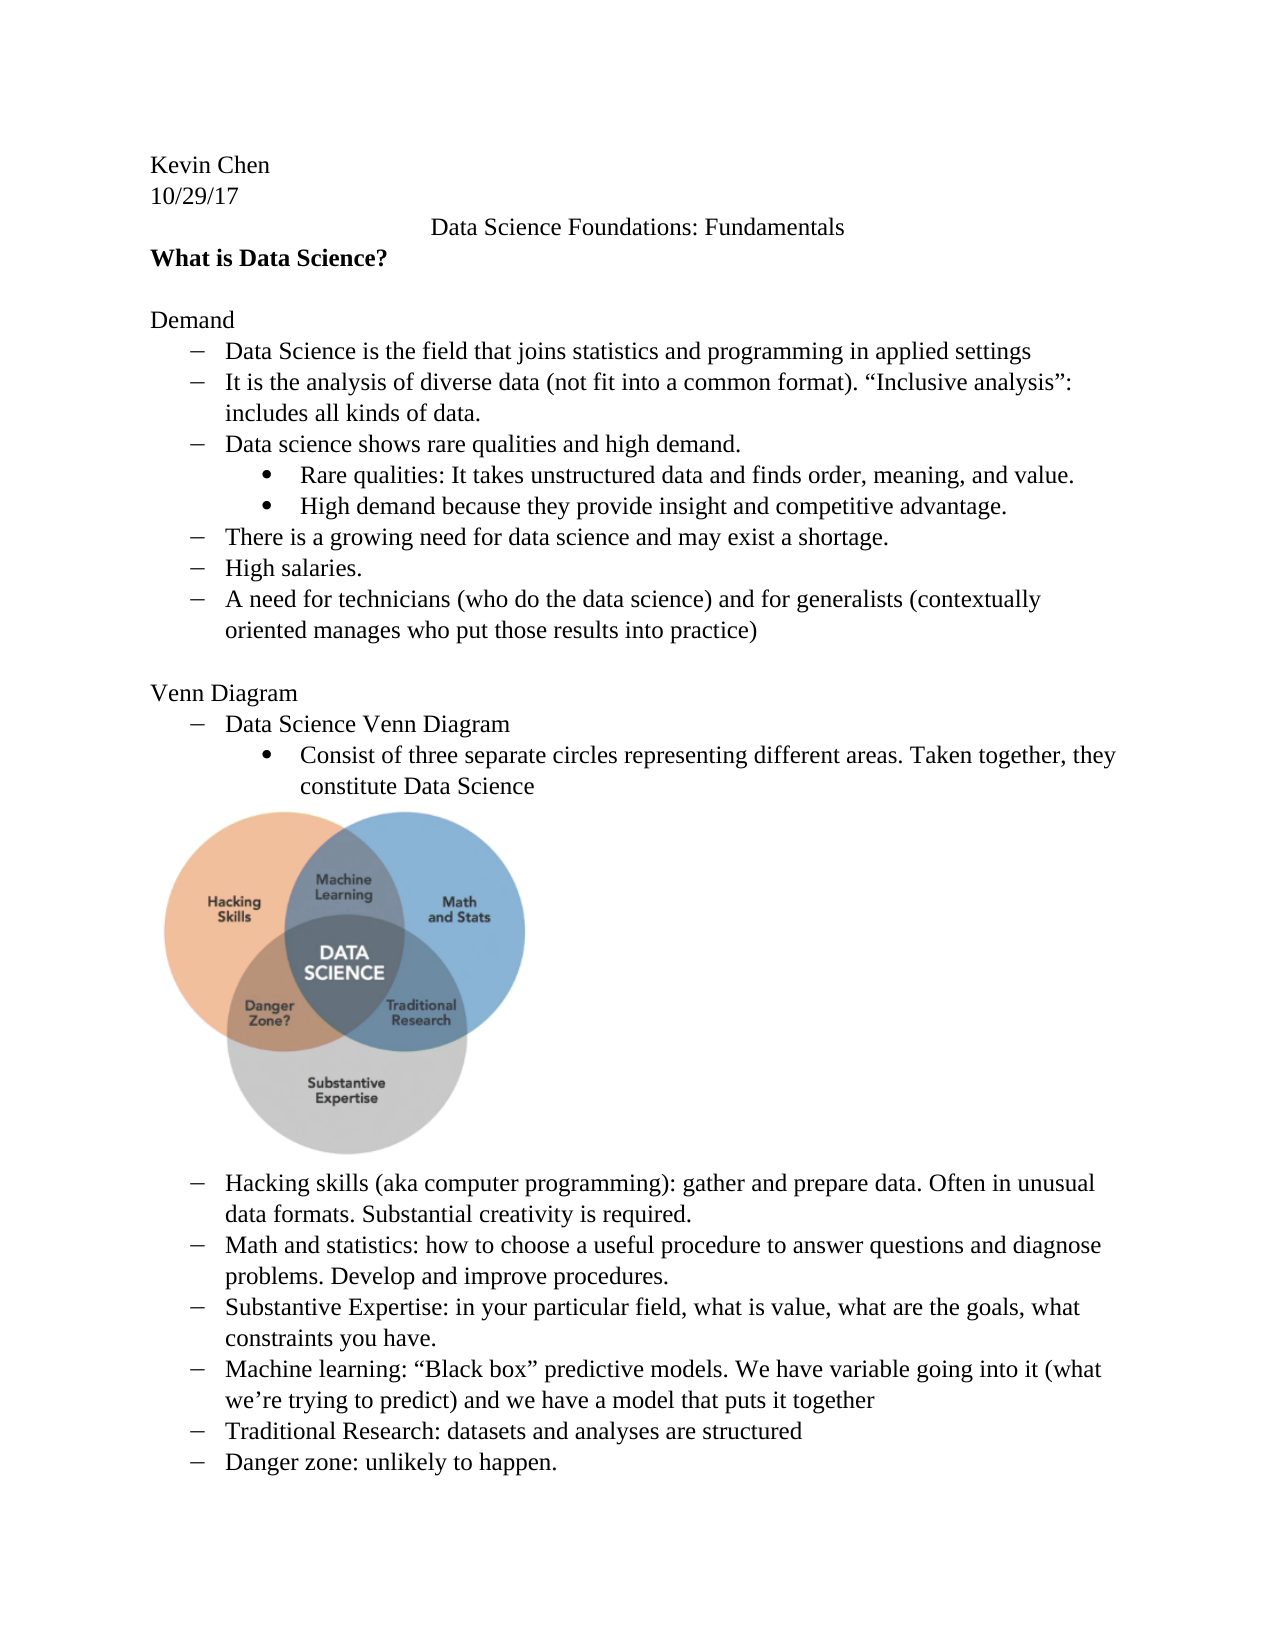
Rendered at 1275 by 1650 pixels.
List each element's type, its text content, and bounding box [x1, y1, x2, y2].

list Traditional Research: datasets and analyses are structured [187, 1416, 1125, 1445]
list Rare qualities: It takes unstructured data and finds order, meaning, and value. [262, 460, 1125, 489]
list Data science shows rare qualities and high demand. [187, 429, 1125, 458]
text 10/29/17 [150, 181, 1125, 210]
picture [150, 801, 533, 1166]
list There is a growing need for data science and may exist a shortage. [187, 522, 1125, 551]
list Data Science is the field that joins statistics and programming in applied settings [187, 336, 1125, 365]
text Venn Diagram [150, 678, 1125, 706]
list High demand because they provide insight and competitive advantage. [262, 491, 1125, 520]
list Data Science Venn Diagram [187, 709, 1125, 737]
list Danger zone: unlikely to happen. [187, 1447, 1125, 1476]
text What is Data Science? [150, 243, 1125, 272]
list Math and statistics: how to choose a useful procedure to answer questions and diagnose problems. Develop and improve procedures. [187, 1230, 1125, 1290]
list Hacking skills (aka computer programming): gather and prepare data. Often in unusual data formats. Substantial creativity is required. [187, 1168, 1125, 1228]
text Data Science Foundations: Fundamentals [150, 212, 1125, 241]
list A need for technicians (who do the data science) and for generalists (contextually oriented manages who put those results into practice) [187, 584, 1125, 644]
list Machine learning: “Black box” predictive models. We have variable going into it (what we’re trying to predict) and we have a model that puts it together [187, 1354, 1125, 1414]
text Kevin Chen [150, 150, 1125, 179]
list Consist of three separate circles representing different areas. Taken together, they constitute Data Science [262, 740, 1125, 799]
list High salaries. [187, 553, 1125, 582]
text Demand [150, 305, 1125, 334]
list It is the analysis of diverse data (not fit into a common format). “Inclusive analysis”: includes all kinds of data. [187, 367, 1125, 427]
list Substantive Expertise: in your particular field, what is value, what are the goals, what constraints you have. [187, 1292, 1125, 1352]
